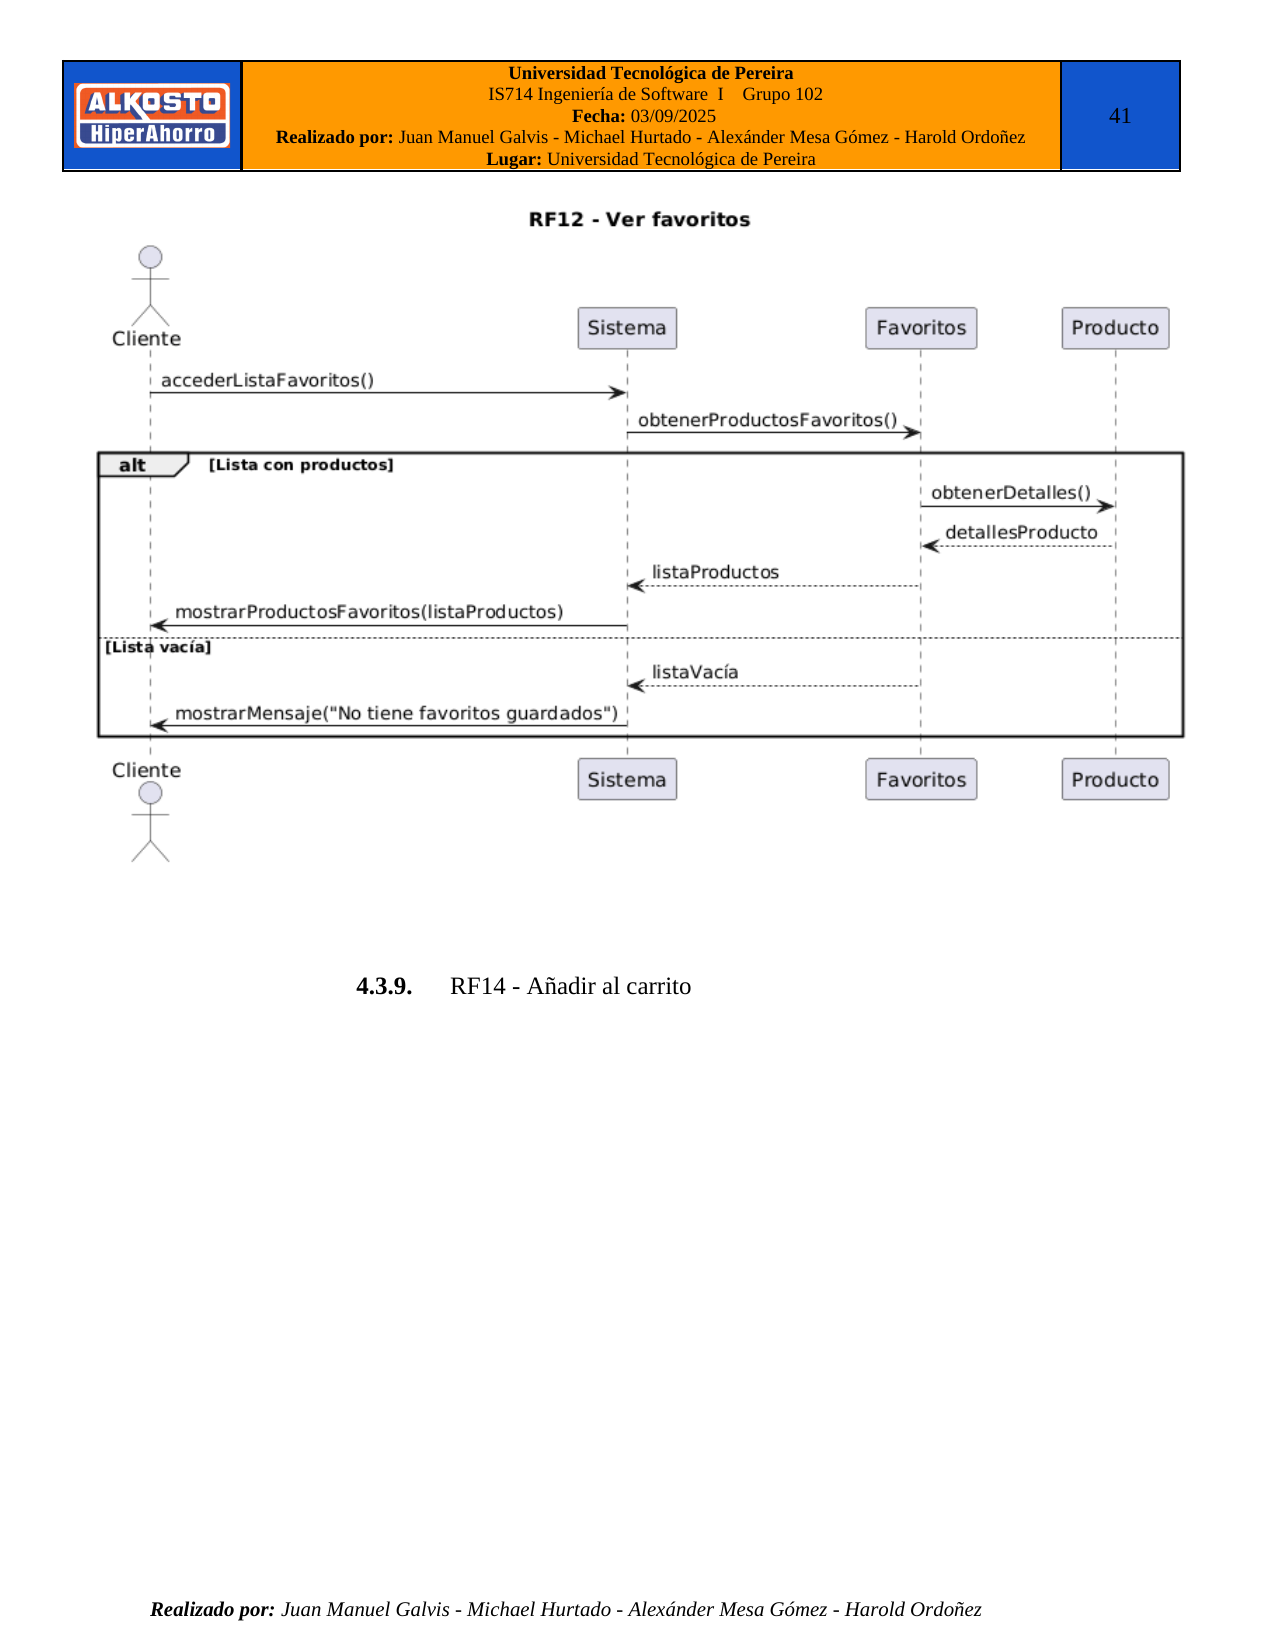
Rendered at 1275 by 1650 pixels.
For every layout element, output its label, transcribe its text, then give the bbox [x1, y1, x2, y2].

picture [84, 189, 1191, 869]
subtitle RF14 - Añadir al carrito [412, 971, 1125, 1000]
picture [74, 83, 231, 148]
